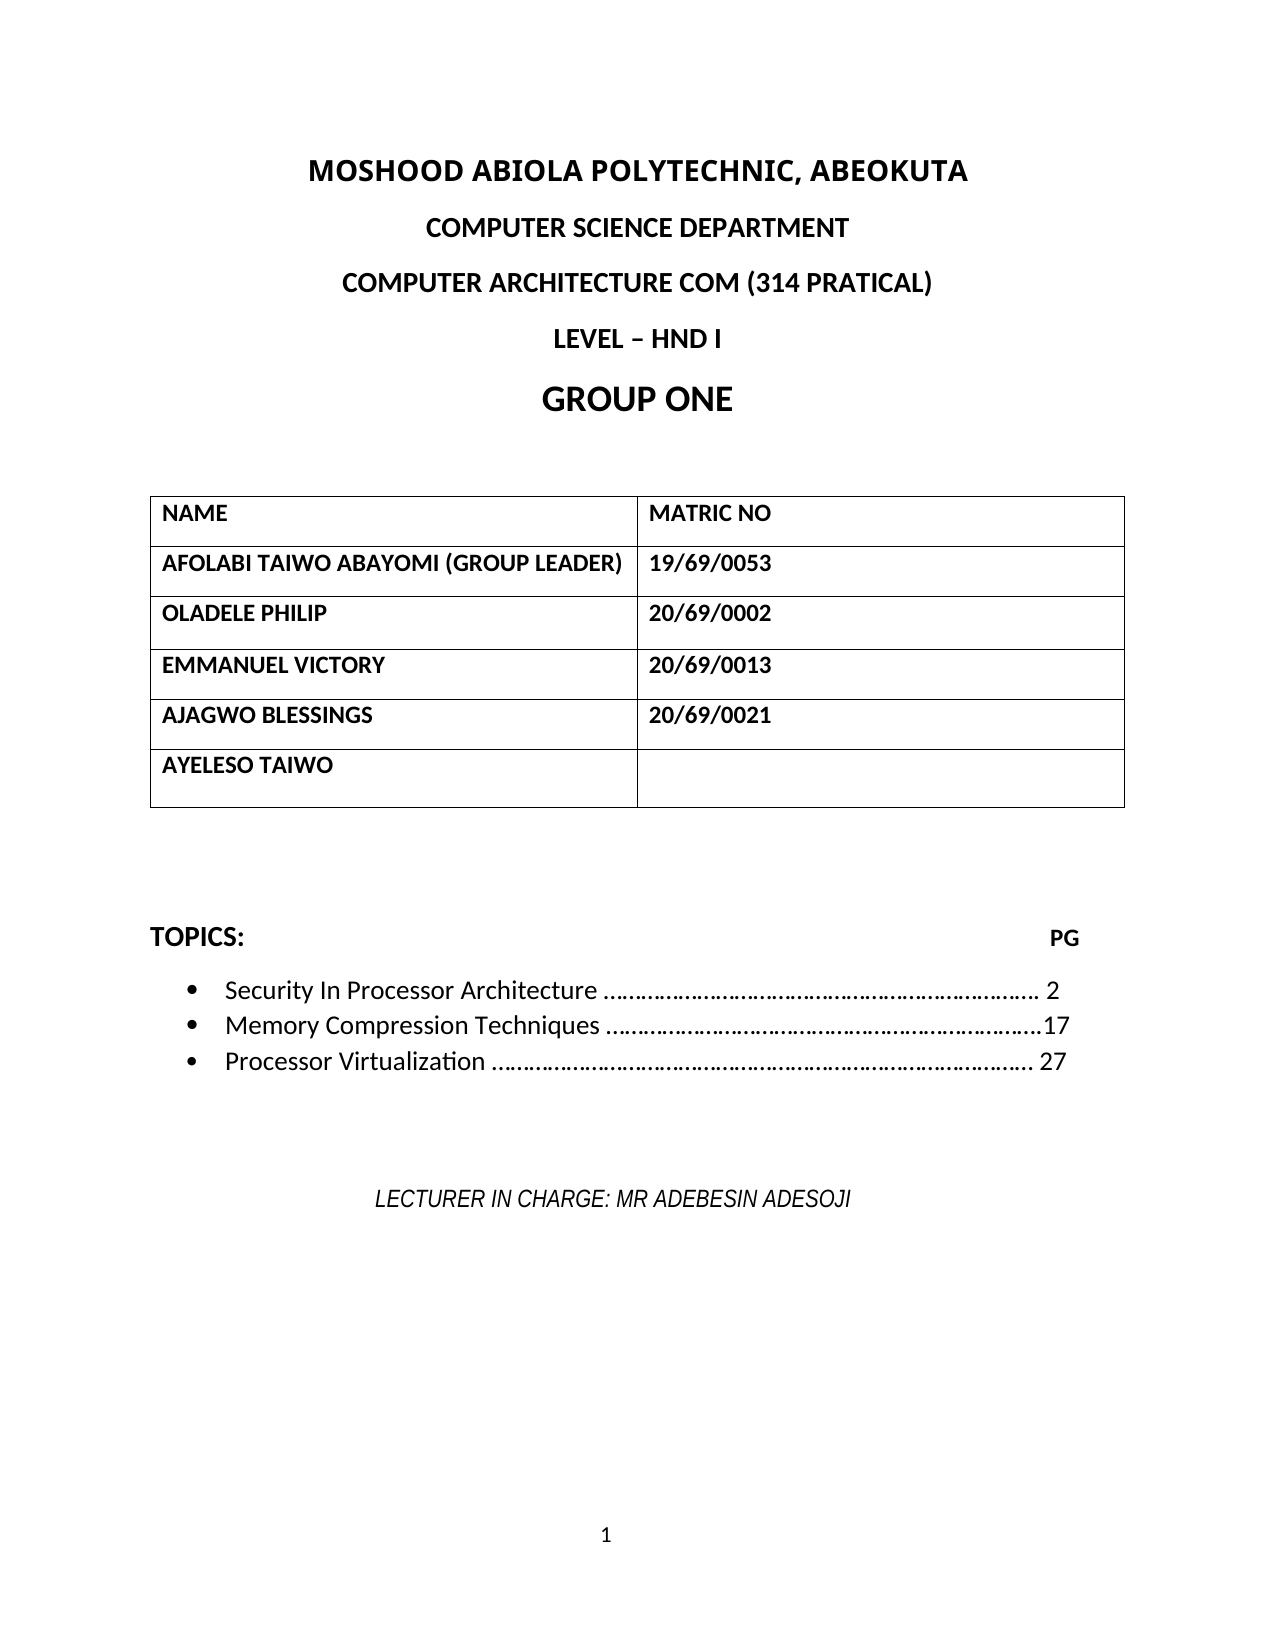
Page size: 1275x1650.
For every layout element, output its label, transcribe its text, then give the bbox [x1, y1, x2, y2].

table_cell 19/69/0053 [638, 547, 1124, 596]
list Memory Compression Techniques …………………………………………………………….17 [187, 1008, 1125, 1042]
text COMPUTER SCIENCE DEPARTMENT [150, 209, 1125, 245]
text TOPICS: PG [150, 918, 1125, 953]
table_cell [638, 750, 1124, 807]
table_cell 20/69/0021 [638, 700, 1124, 749]
text GROUP ONE [150, 375, 1125, 421]
text LECTURER IN CHARGE: MR ADEBESIN ADESOJI [375, 1184, 1125, 1213]
list Processor Virtualization …………………………………………………………………………… 27 [187, 1044, 1125, 1077]
list Security In Processor Architecture ……………………………………………………………. 2 [187, 973, 1125, 1006]
table_cell AFOLABI TAIWO ABAYOMI (GROUP LEADER) [151, 547, 637, 596]
text COMPUTER ARCHITECTURE COM (314 PRATICAL) [150, 264, 1125, 300]
table_header MATRIC NO [638, 497, 1124, 546]
table_cell OLADELE PHILIP [151, 597, 637, 649]
table_cell AYELESO TAIWO [151, 750, 637, 807]
text LEVEL – HND I [150, 320, 1125, 355]
table_cell 20/69/0013 [638, 650, 1124, 699]
text MOSHOOD ABIOLA POLYTECHNIC, ABEOKUTA [150, 150, 1125, 190]
table_cell 20/69/0002 [638, 597, 1124, 649]
table_header NAME [151, 497, 637, 546]
table_cell AJAGWO BLESSINGS [151, 700, 637, 749]
table_cell EMMANUEL VICTORY [151, 650, 637, 699]
